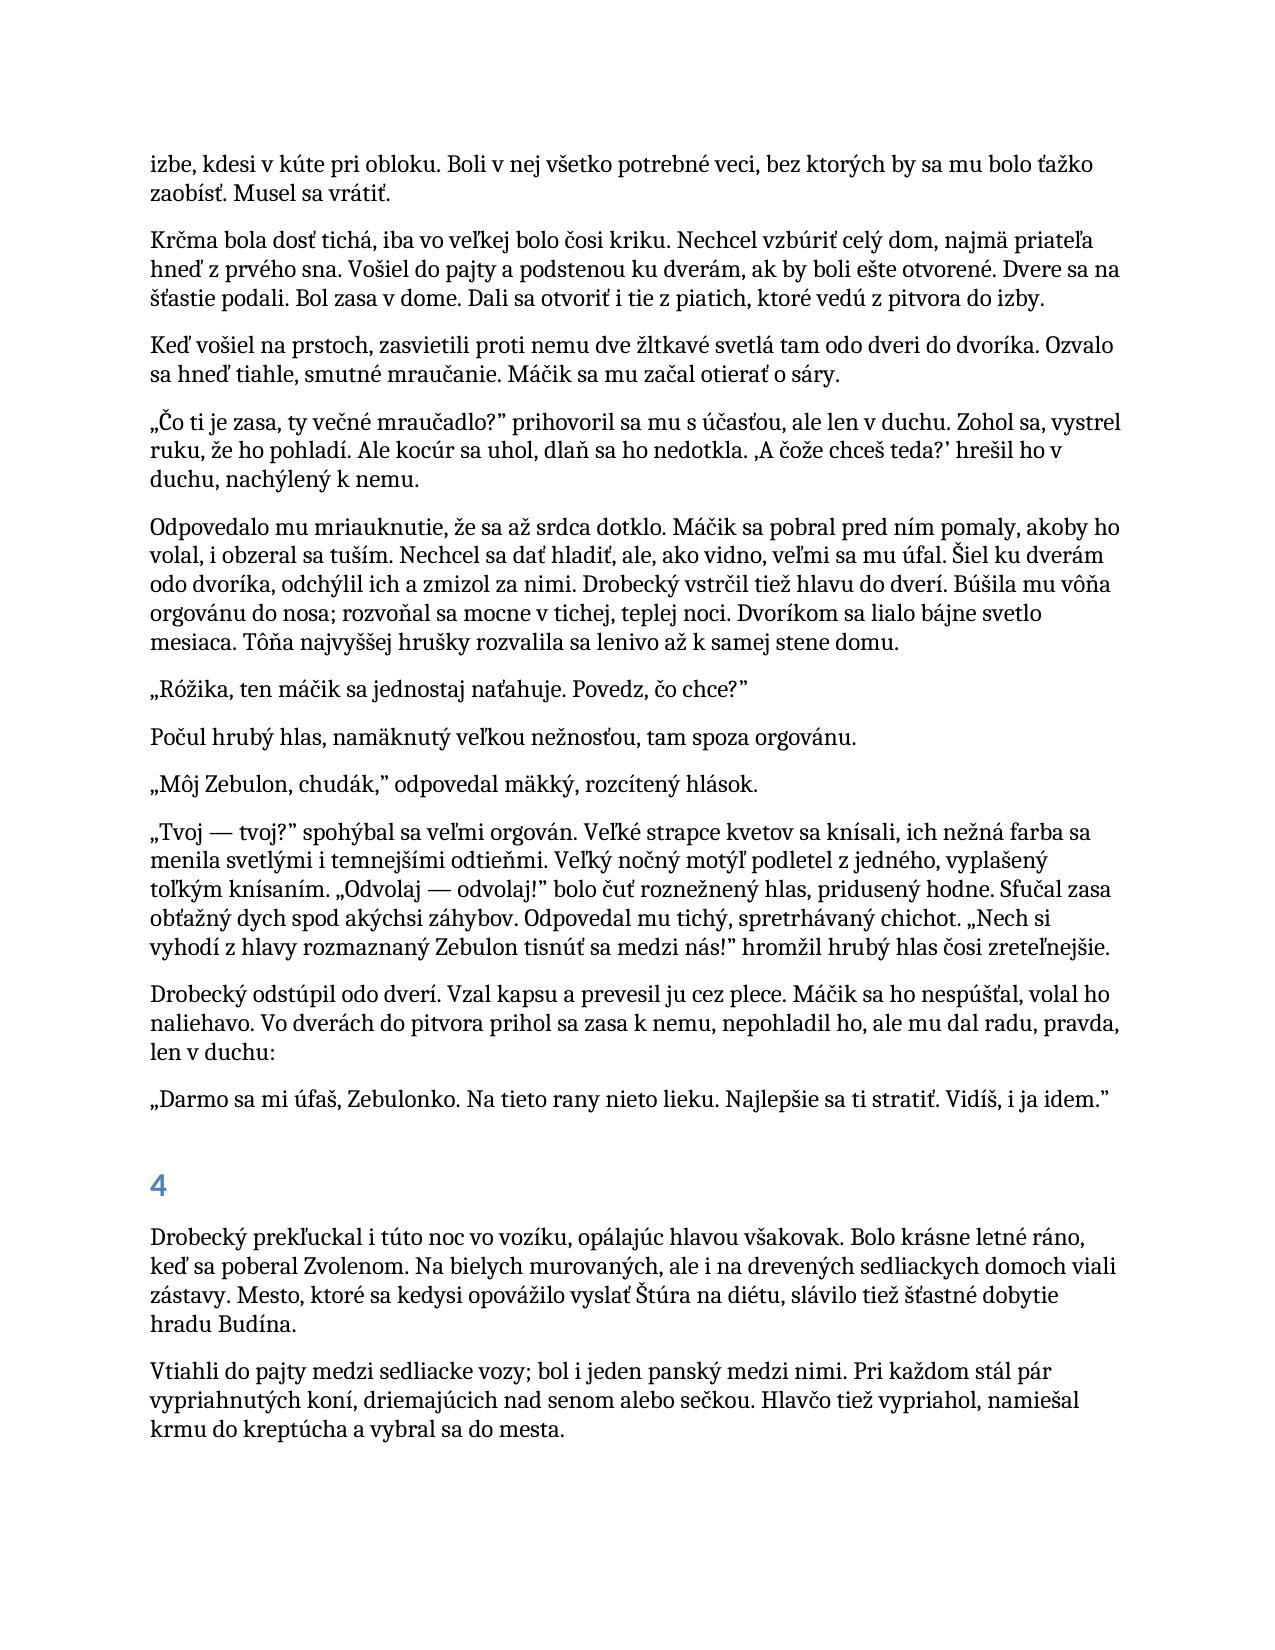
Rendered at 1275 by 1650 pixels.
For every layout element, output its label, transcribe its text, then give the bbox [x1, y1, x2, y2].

text „Môj Zebulon, chudák,” odpovedal mäkký, rozcítený hlások. [150, 770, 1125, 799]
text „Tvoj — tvoj?” spohýbal sa veľmi orgován. Veľké strapce kvetov sa knísali, ich nežná farba sa menila svetlými i temnejšími odtieňmi. Veľký nočný motýľ podletel z jedného, vyplašený toľkým knísaním. „Odvolaj — odvolaj!” bolo čuť roznežnený hlas, pridusený hodne. Sfučal zasa obťažný dych spod akýchsi záhybov. Odpovedal mu tichý, spretrhávaný chichot. „Nech si vyhodí z hlavy rozmaznaný Zebulon tisnúť sa medzi nás!” hromžil hrubý hlas čosi zreteľnejšie. [150, 817, 1125, 961]
text „Róžika, ten máčik sa jednostaj naťahuje. Povedz, čo chce?” [150, 675, 1125, 704]
text Počul hrubý hlas, namäknutý veľkou nežnosťou, tam spoza orgovánu. [150, 722, 1125, 751]
text Odpovedalo mu mriauknutie, že sa až srdca dotklo. Máčik sa pobral pred ním pomaly, akoby ho volal, i obzeral sa tuším. Nechcel sa dať hladiť, ale, ako vidno, veľmi sa mu úfal. Šiel ku dverám odo dvoríka, odchýlil ich a zmizol za nimi. Drobecký vstrčil tiež hlavu do dverí. Búšila mu vôňa orgovánu do nosa; rozvoňal sa mocne v tichej, teplej noci. Dvoríkom sa lialo bájne svetlo mesiaca. Tôňa najvyššej hrušky rozvalila sa lenivo až k samej stene domu. [150, 512, 1125, 656]
subtitle 4 [150, 1164, 1125, 1204]
text Drobecký odstúpil odo dverí. Vzal kapsu a prevesil ju cez plece. Máčik sa ho nespúšťal, volal ho naliehavo. Vo dverách do pitvora prihol sa zasa k nemu, nepohladil ho, ale mu dal radu, pravda, len v duchu: [150, 980, 1125, 1066]
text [150, 150, 1125, 207]
text Krčma bola dosť tichá, iba vo veľkej bolo čosi kriku. Nechcel vzbúriť celý dom, najmä priateľa hneď z prvého sna. Vošiel do pajty a podstenou ku dverám, ak by boli ešte otvorené. Dvere sa na šťastie podali. Bol zasa v dome. Dali sa otvoriť i tie z piatich, ktoré vedú z pitvora do izby. [150, 226, 1125, 312]
text Drobecký prekľuckal i túto noc vo vozíku, opálajúc hlavou všakovak. Bolo krásne letné ráno, keď sa poberal Zvolenom. Na bielych murovaných, ale i na drevených sedliackych domoch viali zástavy. Mesto, ktoré sa kedysi opovážilo vyslať Štúra na diétu, slávilo tiež šťastné dobytie hradu Budína. [150, 1223, 1125, 1338]
text Keď vošiel na prstoch, zasvietili proti nemu dve žltkavé svetlá tam odo dveri do dvoríka. Ozvalo sa hneď tiahle, smutné mraučanie. Máčik sa mu začal otierať o sáry. [150, 331, 1125, 389]
text „Darmo sa mi úfaš, Zebulonko. Na tieto rany nieto lieku. Najlepšie sa ti stratiť. Vidíš, i ja idem.” [150, 1085, 1125, 1114]
text „Čo ti je zasa, ty večné mraučadlo?” prihovoril sa mu s účasťou, ale len v duchu. Zohol sa, vystrel ruku, že ho pohladí. Ale kocúr sa uhol, dlaň sa ho nedotkla. ,A čože chceš teda?’ hrešil ho v duchu, nachýlený k nemu. [150, 407, 1125, 494]
text Vtiahli do pajty medzi sedliacke vozy; bol i jeden panský medzi nimi. Pri každom stál pár vypriahnutých koní, driemajúcich nad senom alebo sečkou. Hlavčo tiež vypriahol, namiešal krmu do kreptúcha a vybral sa do mesta. [150, 1357, 1125, 1443]
